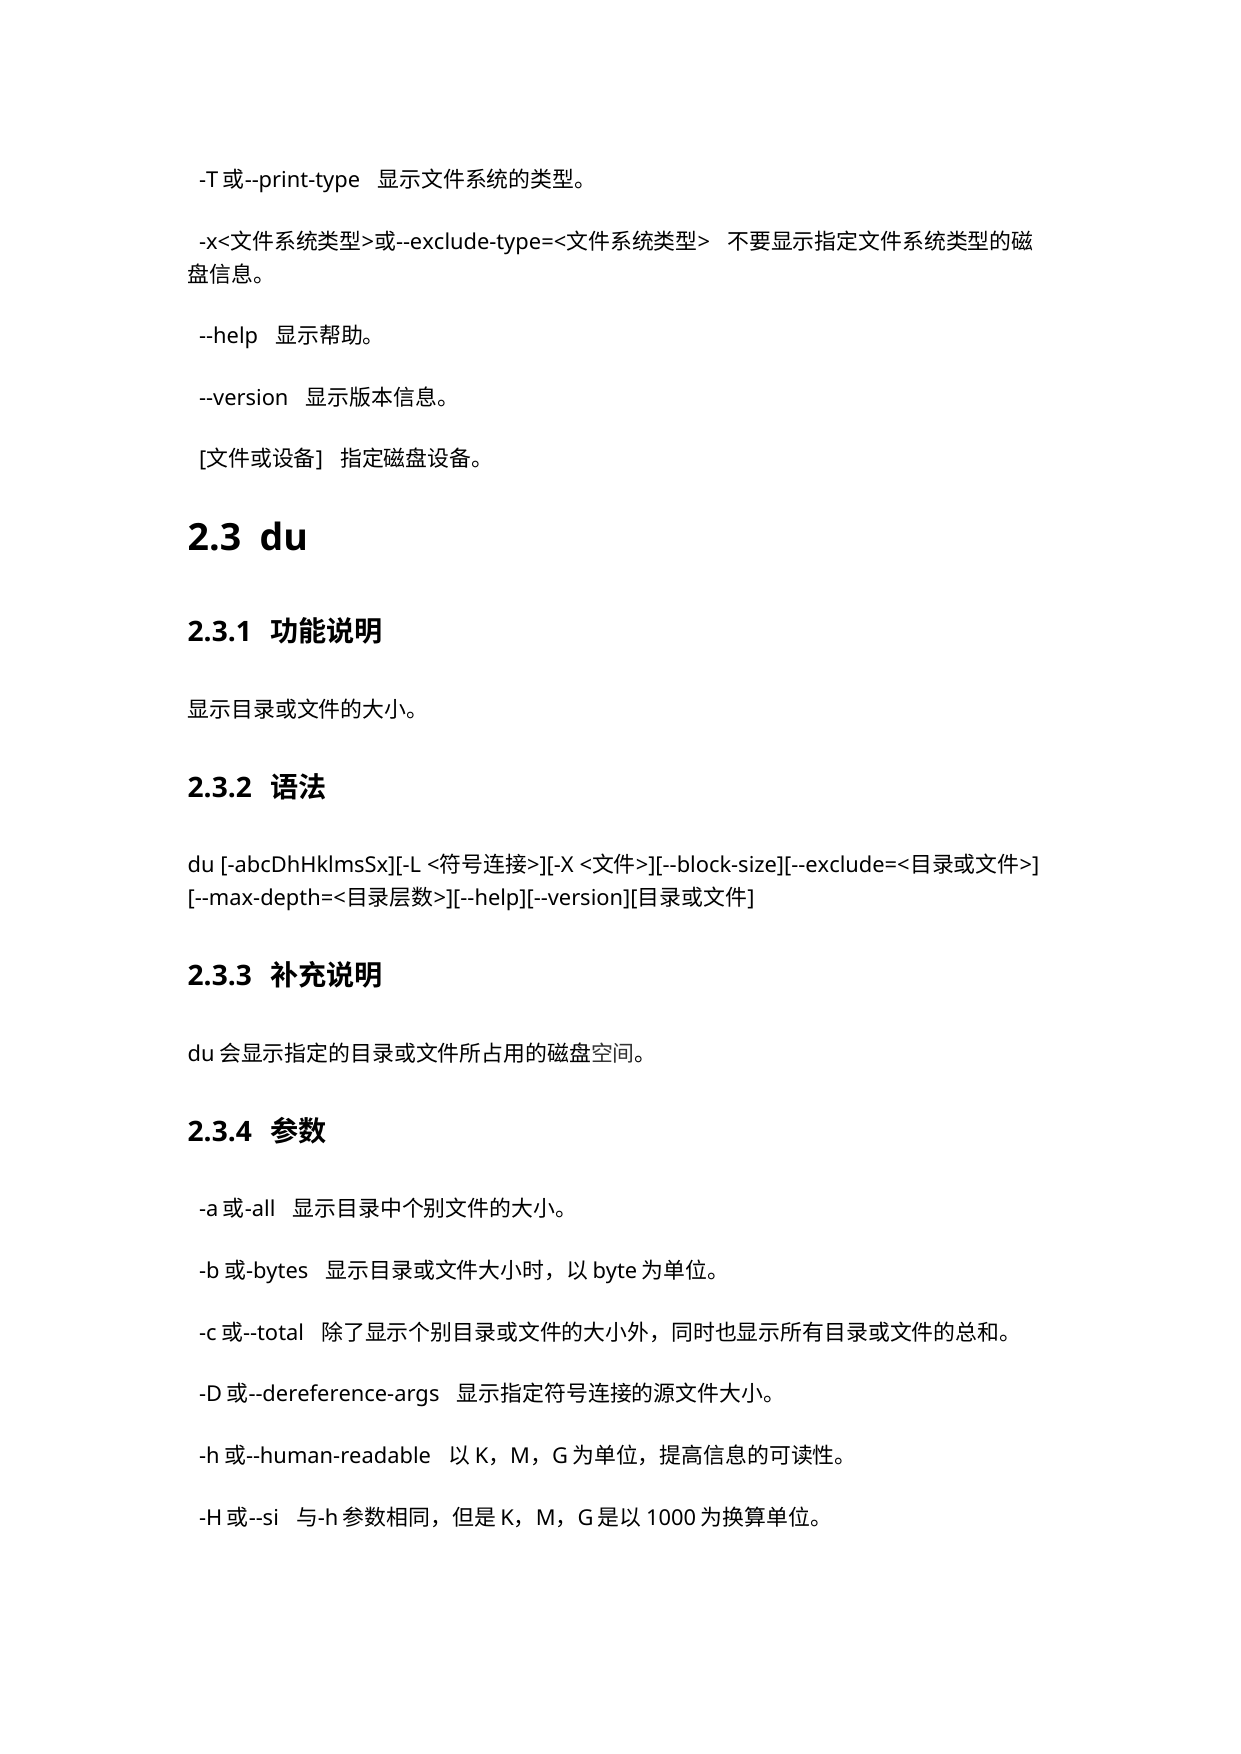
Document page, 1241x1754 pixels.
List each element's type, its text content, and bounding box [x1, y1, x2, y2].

text --version 显示版本信息。 [187, 379, 1053, 412]
text du [-abcDhHklmsSx][-L <符号连接>][-X <文件>][--block-size][--exclude=<目录或文件>][--max-depth=<目录层数>][--help][--version][目录或文件] [187, 847, 1053, 912]
text du会显示指定的目录或文件所占用的磁盘空间。 [187, 1035, 1053, 1068]
text 2.3.3 补充说明 [187, 941, 1053, 1006]
text --help 显示帮助。 [187, 318, 1053, 350]
text -T或--print-type 显示文件系统的类型。 [187, 162, 1053, 194]
text -c或--total 除了显示个别目录或文件的大小外，同时也显示所有目录或文件的总和。 [187, 1314, 1053, 1347]
text 2.3.1 功能说明 [187, 597, 1053, 662]
text -x<文件系统类型>或--exclude-type=<文件系统类型> 不要显示指定文件系统类型的磁盘信息。 [187, 224, 1053, 289]
text -a或-all 显示目录中个别文件的大小。 [187, 1191, 1053, 1224]
text 2.3.2 语法 [187, 753, 1053, 818]
text -b或-bytes 显示目录或文件大小时，以byte为单位。 [187, 1253, 1053, 1285]
text -H或--si 与-h参数相同，但是K，M，G是以1000为换算单位。 [187, 1499, 1053, 1532]
text -h或--human-readable 以K，M，G为单位，提高信息的可读性。 [187, 1438, 1053, 1470]
text 2.3.4 参数 [187, 1097, 1053, 1162]
text [文件或设备] 指定磁盘设备。 [187, 441, 1053, 474]
text 显示目录或文件的大小。 [187, 691, 1053, 724]
text -D或--dereference-args 显示指定符号连接的源文件大小。 [187, 1376, 1053, 1409]
text 2.3 du [187, 503, 1053, 568]
